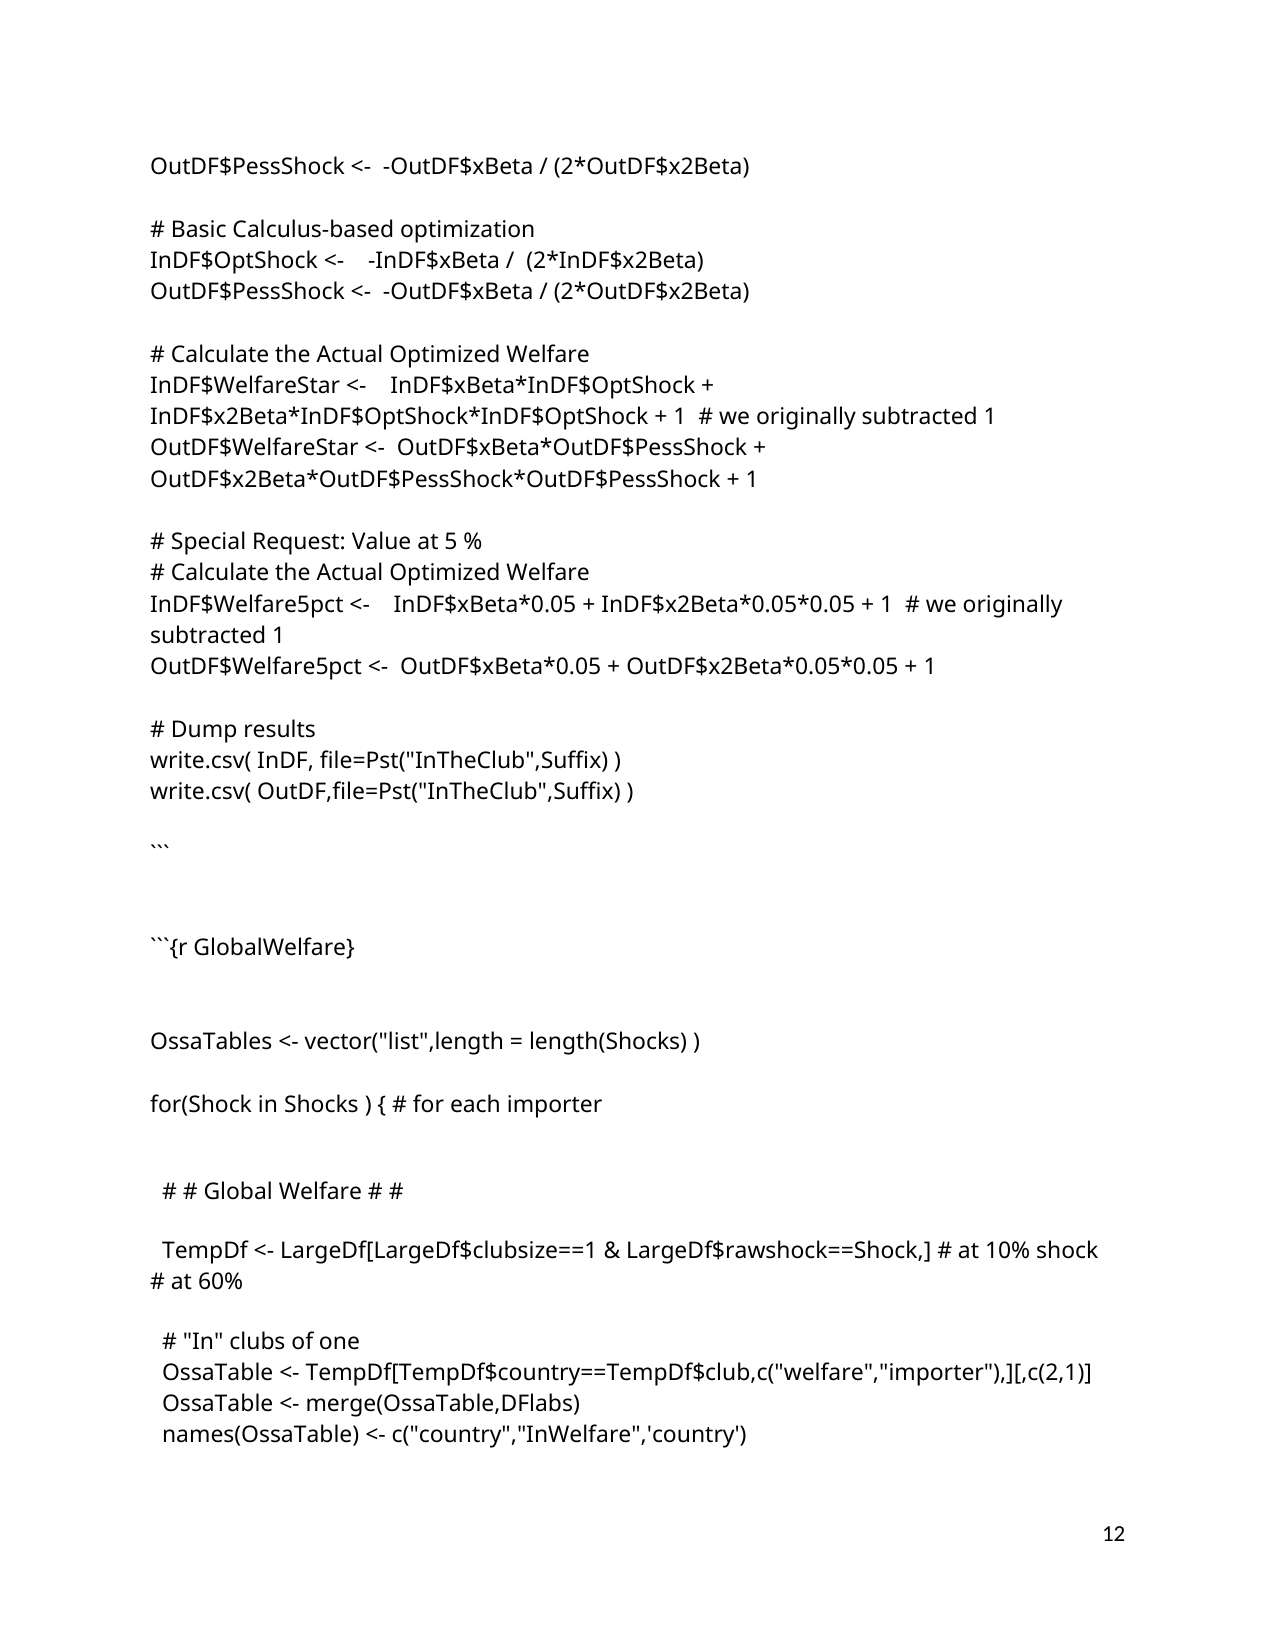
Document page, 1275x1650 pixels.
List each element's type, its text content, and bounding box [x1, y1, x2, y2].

text OutDF$PessShock <- -OutDF$xBeta / (2*OutDF$x2Beta) [150, 275, 1125, 306]
text OutDF$WelfareStar <- OutDF$xBeta*OutDF$PessShock + OutDF$x2Beta*OutDF$PessShock*OutDF$PessShock + 1 [150, 431, 1125, 494]
text ```{r GlobalWelfare} [150, 931, 1125, 962]
text write.csv( OutDF,file=Pst("InTheClub",Suffix) ) [150, 775, 1125, 806]
text InDF$WelfareStar <- InDF$xBeta*InDF$OptShock + InDF$x2Beta*InDF$OptShock*InDF$OptShock + 1 # we originally subtracted 1 [150, 369, 1125, 431]
text ``` [150, 837, 1125, 869]
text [150, 244, 1125, 275]
text OssaTables <- vector("list",length = length(Shocks) ) [150, 1025, 1125, 1056]
text # Special Request: Value at 5 % [150, 525, 1125, 556]
text OssaTable <- merge(OssaTable,DFlabs) [150, 1387, 1125, 1418]
text # # Global Welfare # # [150, 1175, 1125, 1206]
text OutDF$Welfare5pct <- OutDF$xBeta*0.05 + OutDF$x2Beta*0.05*0.05 + 1 [150, 650, 1125, 681]
text write.csv( InDF, file=Pst("InTheClub",Suffix) ) [150, 744, 1125, 775]
text # Basic Calculus-based optimization [150, 212, 1125, 244]
text InDF$Welfare5pct <- InDF$xBeta*0.05 + InDF$x2Beta*0.05*0.05 + 1 # we originally subtracted 1 [150, 587, 1125, 650]
text # Dump results [150, 712, 1125, 744]
text OssaTable <- TempDf[TempDf$country==TempDf$club,c("welfare","importer"),][,c(2,1)] [150, 1356, 1125, 1387]
text names(OssaTable) <- c("country","InWelfare",'country') [150, 1418, 1125, 1449]
text # "In" clubs of one [150, 1324, 1125, 1356]
text OutDF$PessShock <- -OutDF$xBeta / (2*OutDF$x2Beta) [150, 150, 1125, 181]
text for(Shock in Shocks ) { # for each importer [150, 1087, 1125, 1119]
text TempDf <- LargeDf[LargeDf$clubsize==1 & LargeDf$rawshock==Shock,] # at 10% shock # at 60% [150, 1234, 1125, 1297]
text # Calculate the Actual Optimized Welfare [150, 337, 1125, 369]
text # Calculate the Actual Optimized Welfare [150, 556, 1125, 587]
